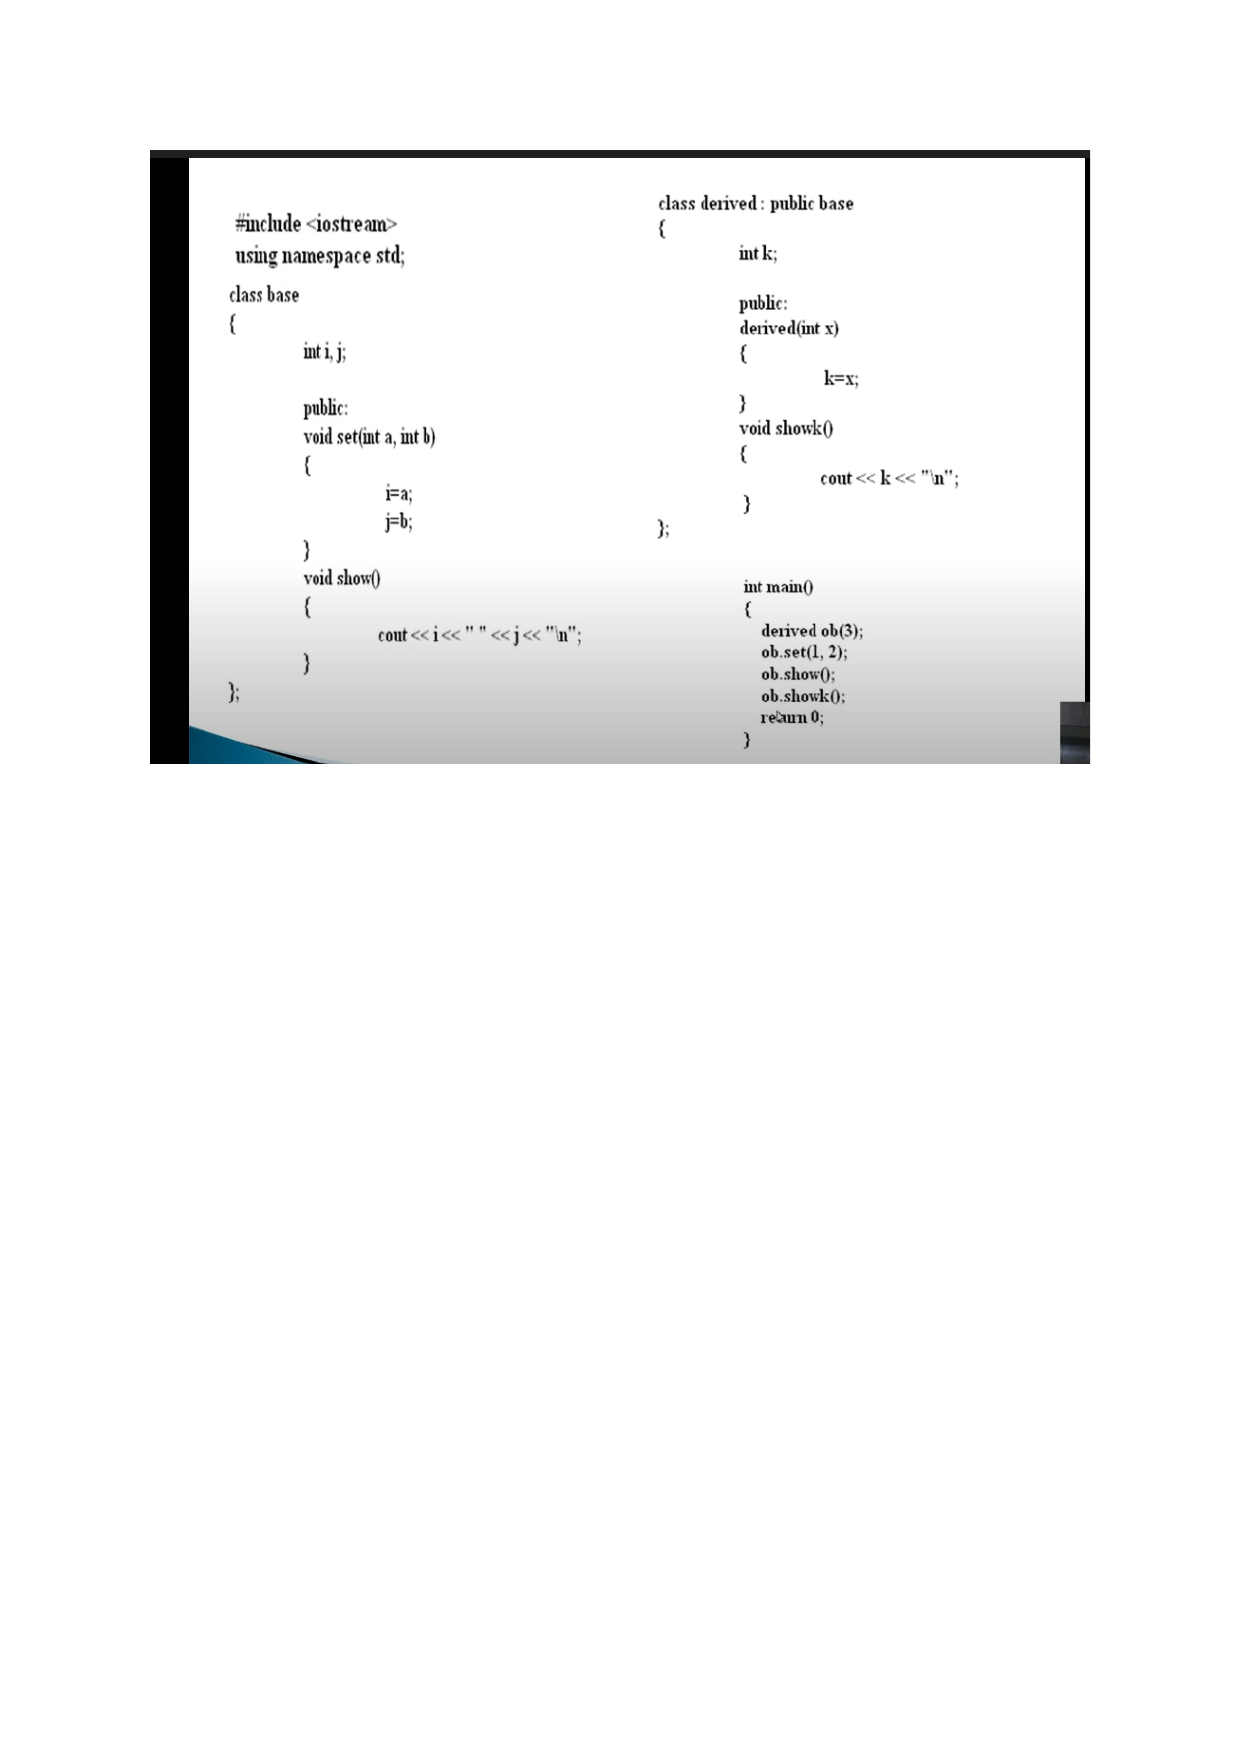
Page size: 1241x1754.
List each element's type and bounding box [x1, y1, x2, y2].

picture [150, 150, 1091, 764]
